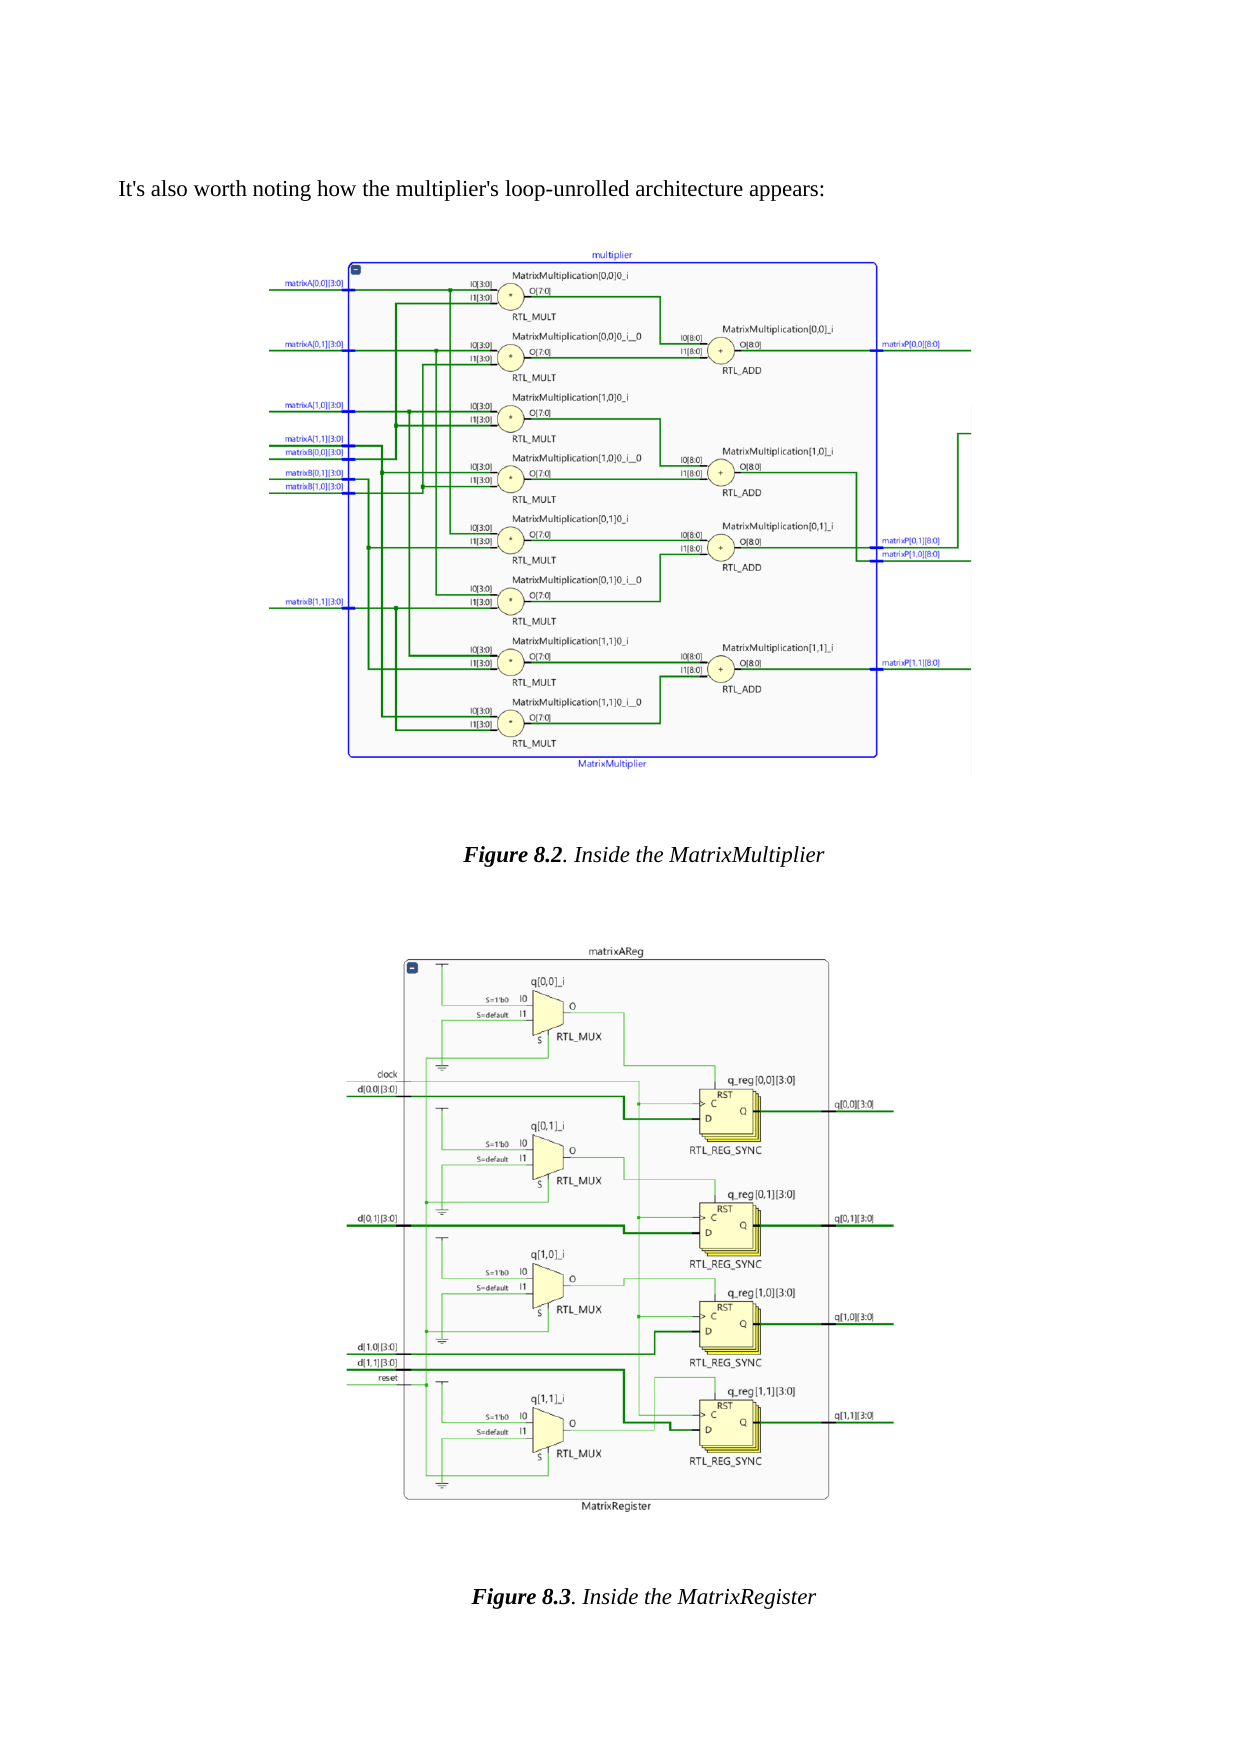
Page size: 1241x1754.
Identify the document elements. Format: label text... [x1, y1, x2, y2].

text Figure 8.2. Inside the MatrixMultiplier [118, 841, 1172, 867]
picture [269, 242, 972, 776]
text It's also worth noting how the multiplier's loop-unrolled architecture appears: [118, 174, 1172, 201]
picture [346, 940, 894, 1518]
text Figure 8.3. Inside the MatrixRegister [118, 1583, 1172, 1610]
